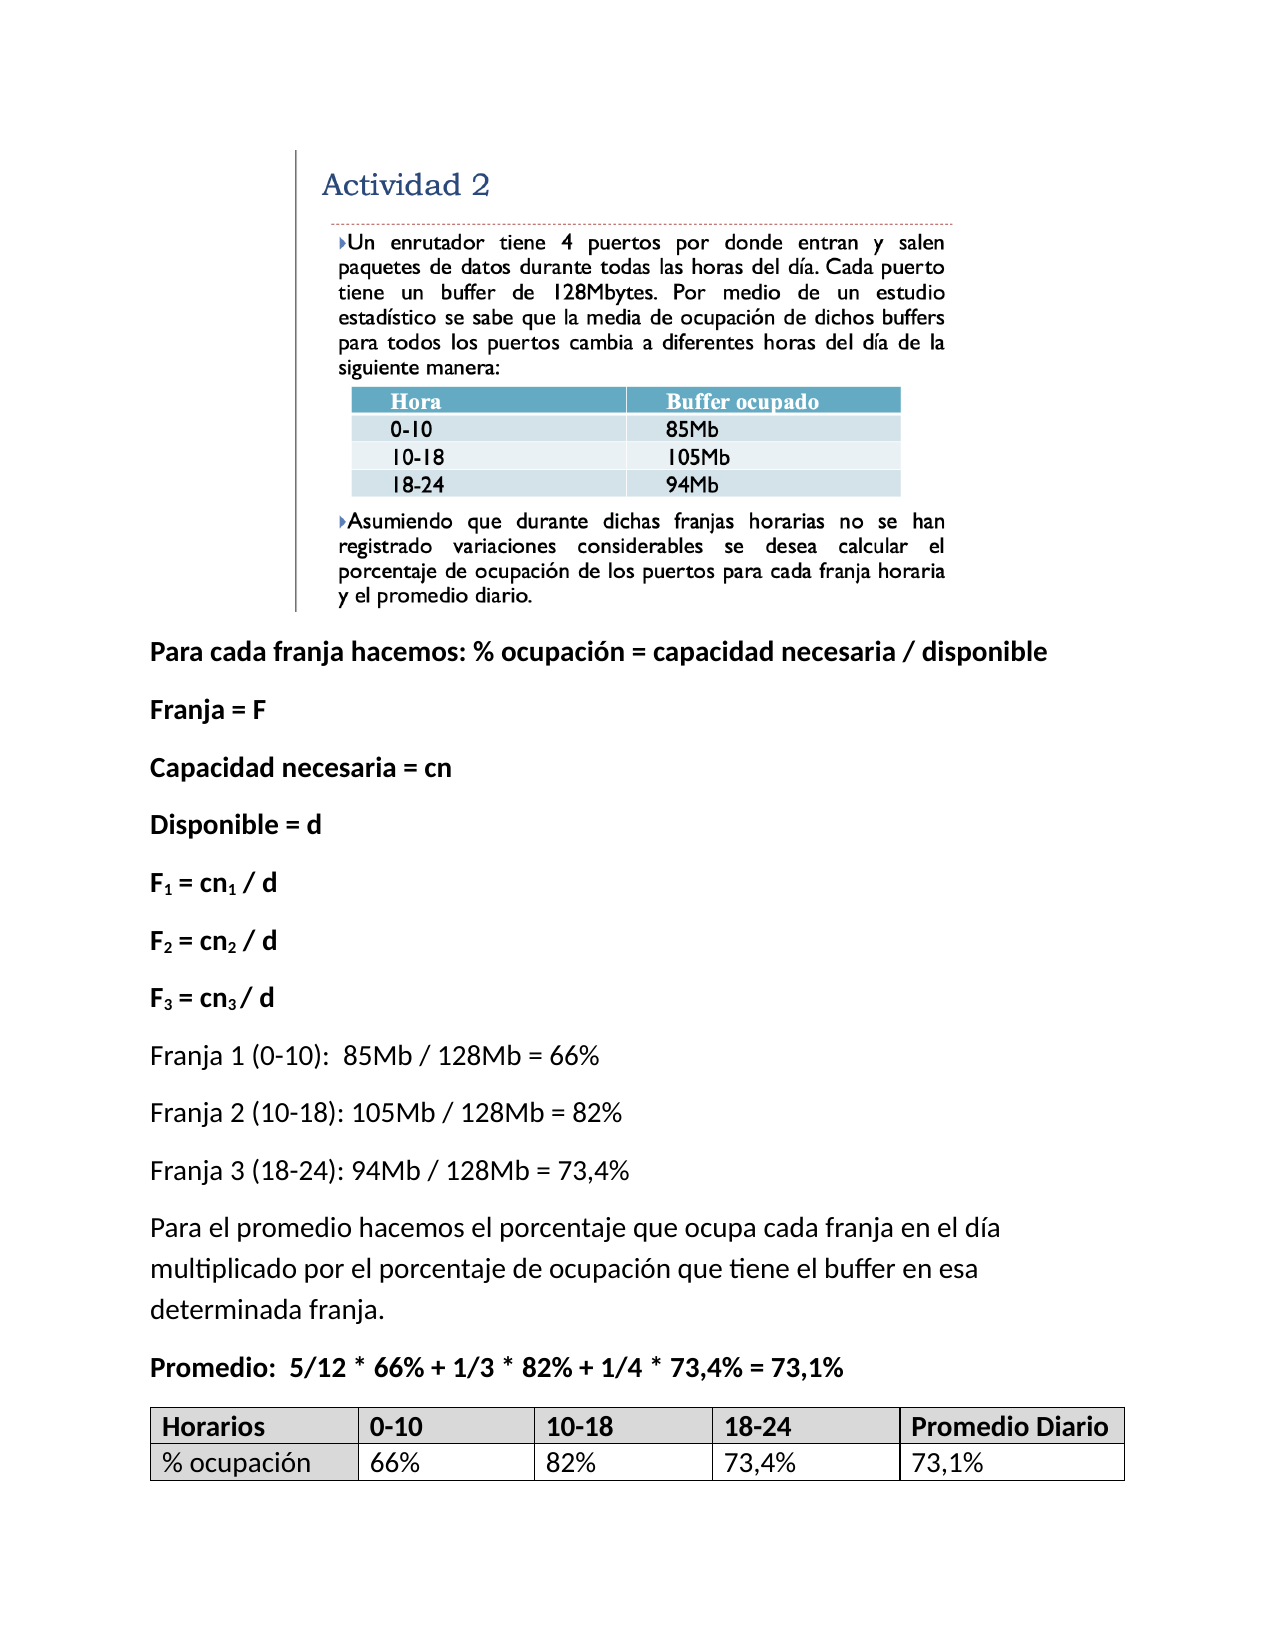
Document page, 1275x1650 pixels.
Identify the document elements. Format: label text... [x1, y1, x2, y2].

text F2 = cn2 / d [150, 922, 1125, 957]
text Franja 3 (18-24): 94Mb / 128Mb = 73,4% [150, 1152, 1125, 1188]
table_cell 73,1% [901, 1444, 1124, 1480]
table_cell 82% [535, 1444, 712, 1480]
table_header 10-18 [535, 1408, 712, 1443]
table_header 18-24 [713, 1408, 899, 1443]
text Para cada franja hacemos: % ocupación = capacidad necesaria / disponible [150, 633, 1125, 669]
text Capacidad necesaria = cn [150, 749, 1125, 784]
text F3 = cn3 / d [150, 979, 1125, 1015]
text Para el promedio hacemos el porcentaje que ocupa cada franja en el día multiplicado por el porcentaje de ocupación que tiene el buffer en esa determinada franja. [150, 1209, 1125, 1327]
table_cell 73,4% [713, 1444, 899, 1480]
text Disponible = d [150, 806, 1125, 842]
picture [295, 150, 980, 612]
text Franja = F [150, 691, 1125, 727]
text Franja 2 (10-18): 105Mb / 128Mb = 82% [150, 1094, 1125, 1130]
table_header 0-10 [359, 1408, 534, 1443]
text Franja 1 (0-10): 85Mb / 128Mb = 66% [150, 1037, 1125, 1072]
text F1 = cn1 / d [150, 864, 1125, 899]
table_header Horarios [151, 1408, 358, 1443]
table_cell 66% [359, 1444, 534, 1480]
table_cell % ocupación [151, 1444, 358, 1480]
text Promedio: 5/12 * 66% + 1/3 * 82% + 1/4 * 73,4% = 73,1% [150, 1349, 1125, 1385]
table_header Promedio Diario [901, 1408, 1124, 1443]
